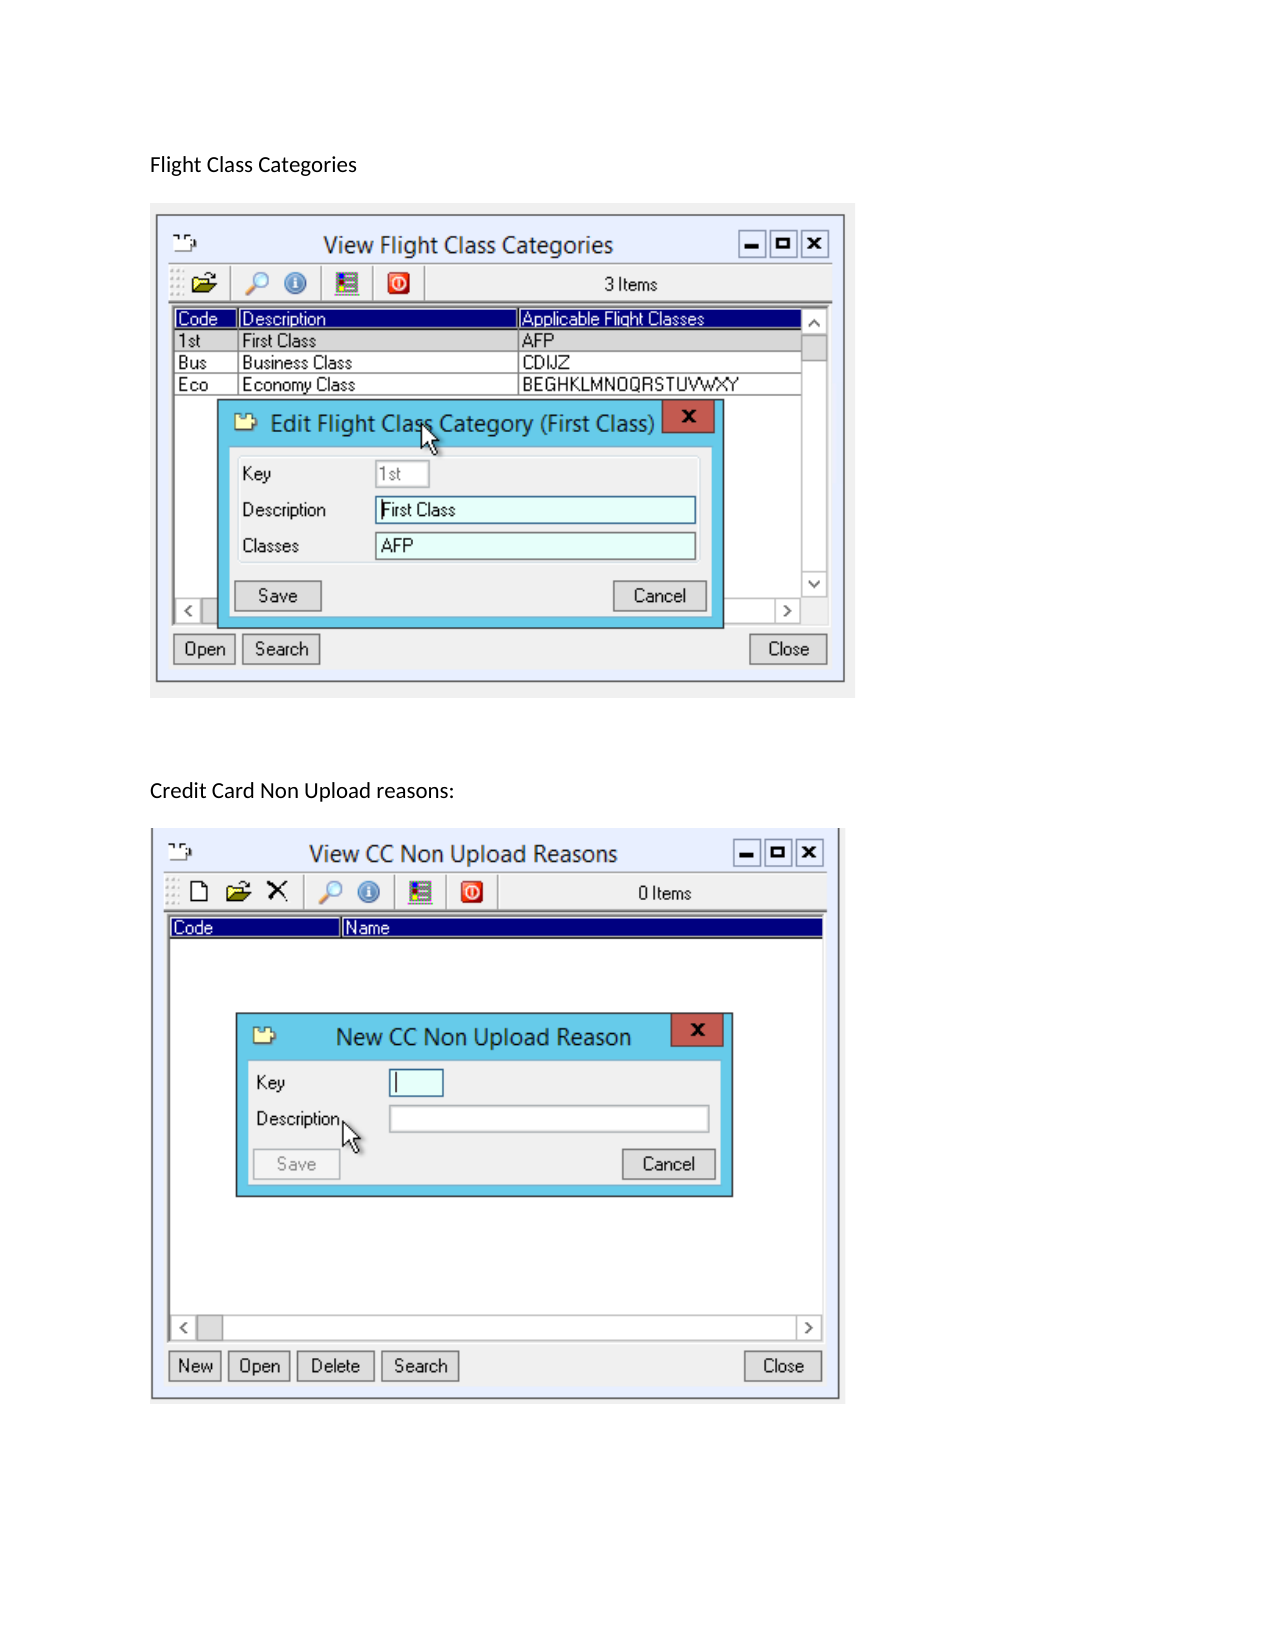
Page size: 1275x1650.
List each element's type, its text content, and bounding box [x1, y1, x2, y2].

picture [150, 203, 856, 698]
text Flight Class Categories [150, 150, 1125, 178]
text Credit Card Non Upload reasons: [150, 776, 1125, 804]
picture [150, 828, 846, 1404]
